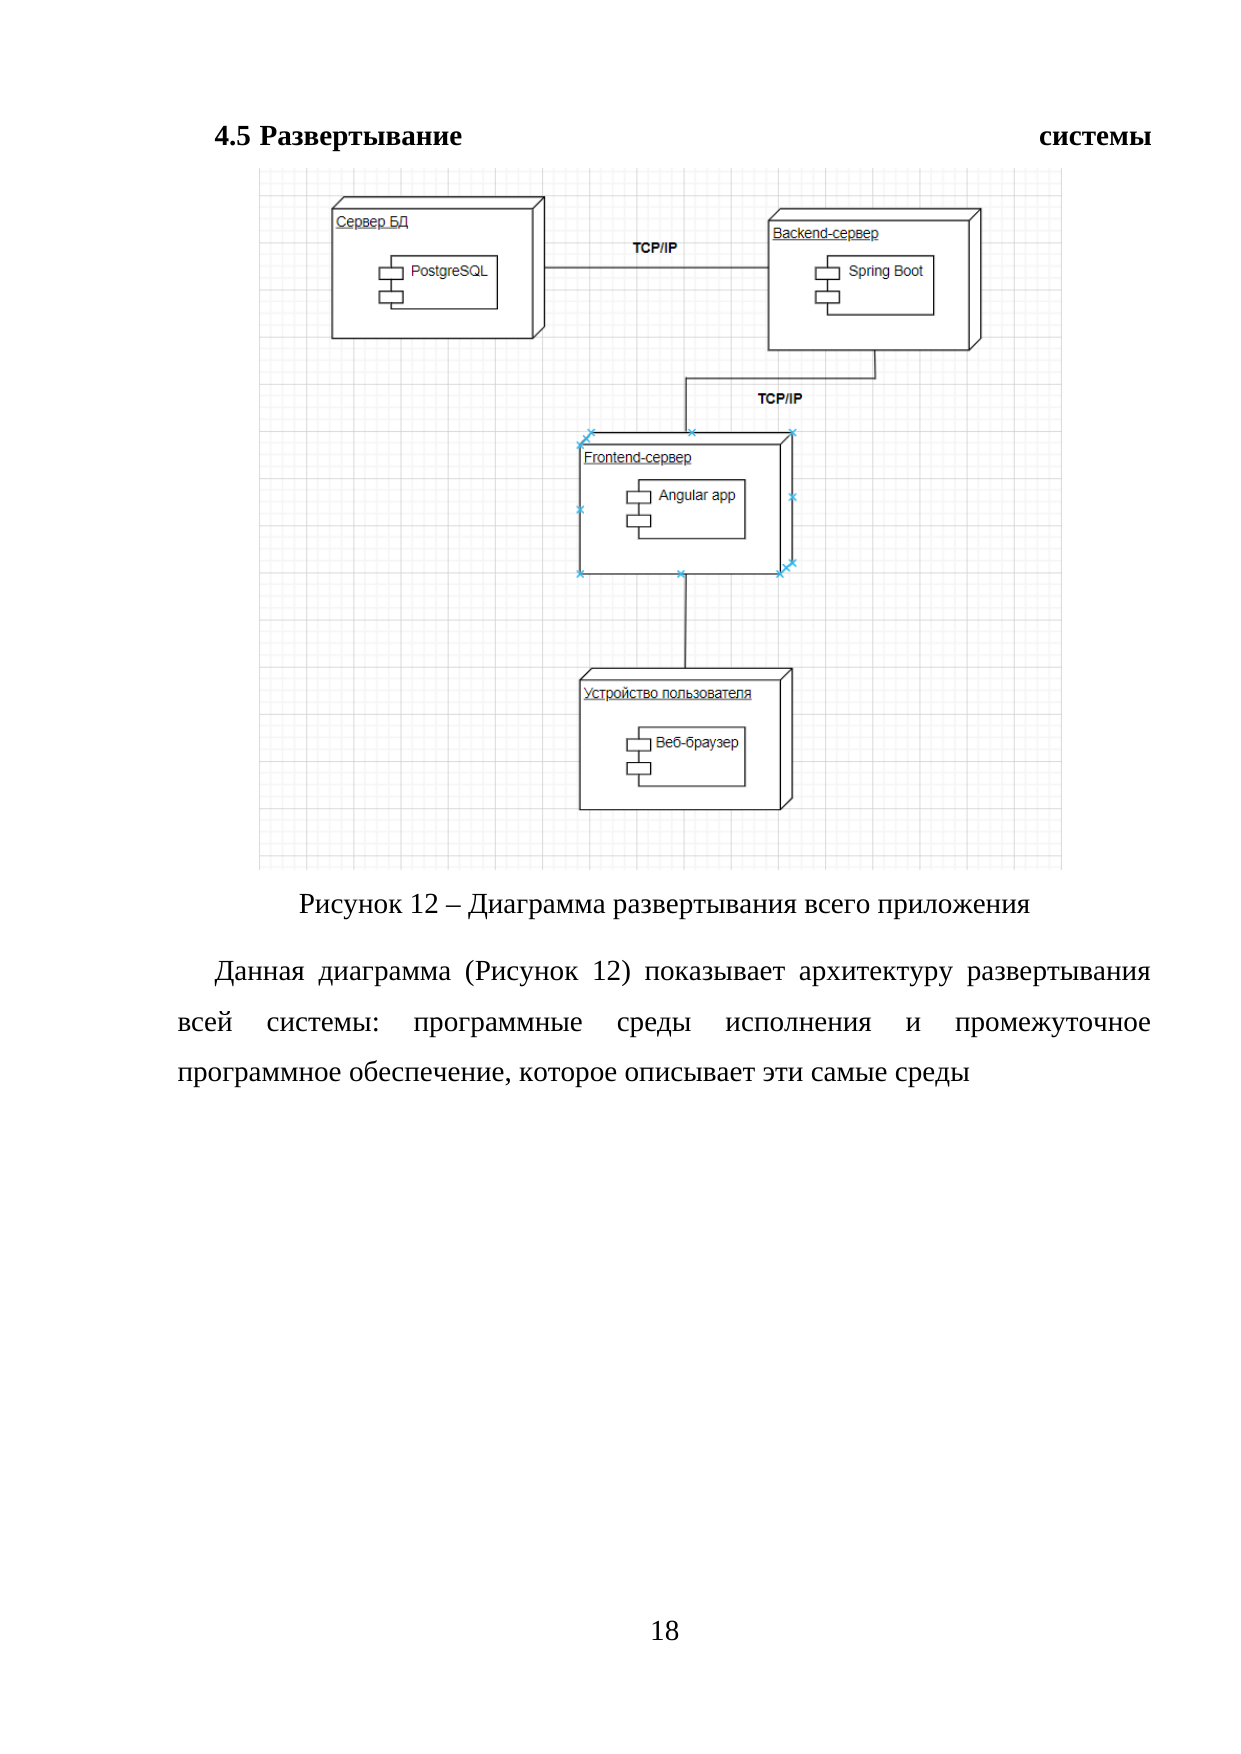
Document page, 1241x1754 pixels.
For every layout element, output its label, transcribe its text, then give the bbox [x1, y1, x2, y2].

text Рисунок 12 – Диаграмма развертывания всего приложения [177, 887, 1152, 920]
picture [259, 168, 1062, 870]
text Данная диаграмма (Рисунок 12) показывает архитектуру развертывания всей системы: программные среды исполнения и промежуточное программное обеспечение, которое описывает эти самые среды [177, 953, 1152, 1088]
